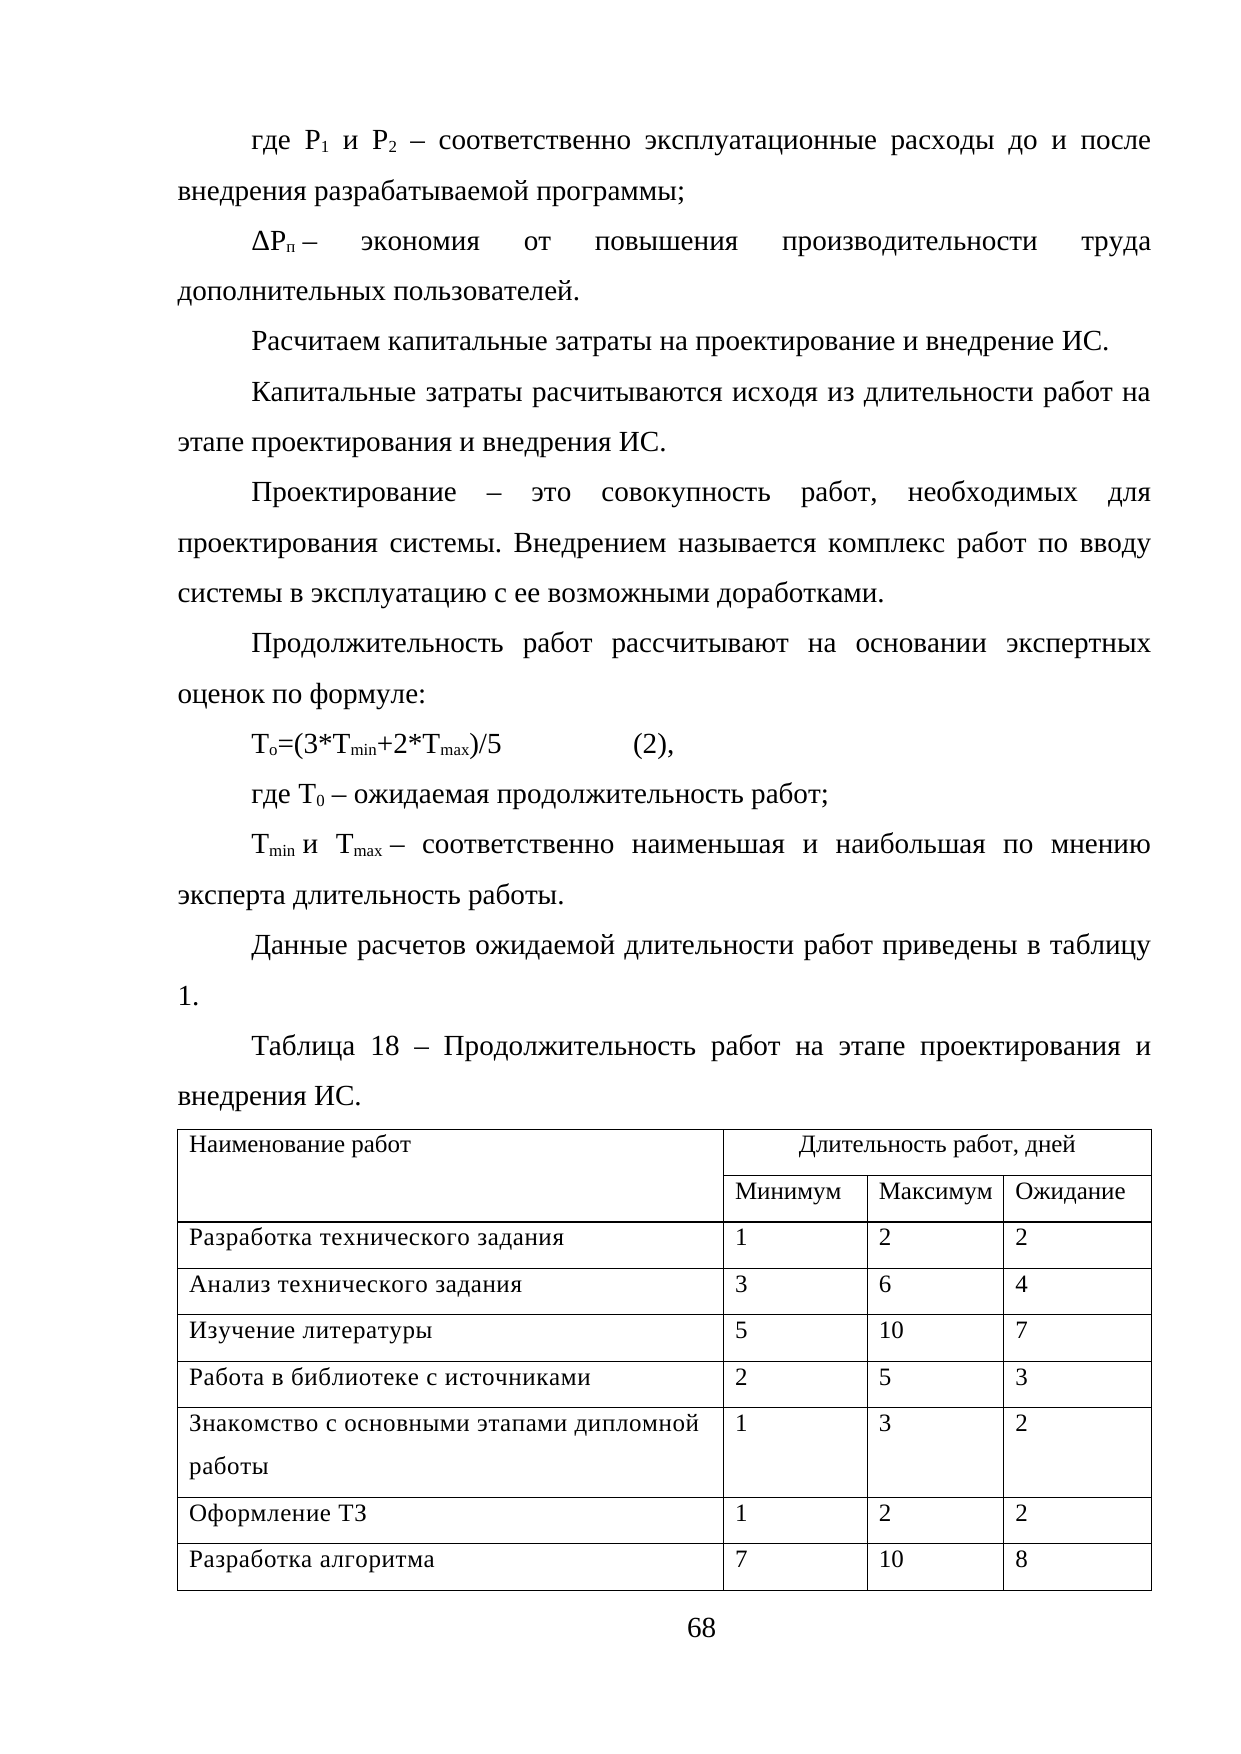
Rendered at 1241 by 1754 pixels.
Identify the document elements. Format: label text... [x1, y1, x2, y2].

table_cell Изучение литературы [178, 1315, 723, 1361]
table_cell Работа в библиотеке с источниками [178, 1362, 723, 1407]
table_cell 1 [724, 1498, 867, 1543]
text Продолжительность работ рассчитывают на основании экспертных оценок по формуле: [177, 625, 1152, 709]
table_cell Разработка алгоритма [178, 1544, 723, 1590]
table_cell 3 [724, 1269, 867, 1314]
table_header Длительность работ, дней [724, 1130, 1151, 1175]
table_cell 8 [1004, 1544, 1151, 1590]
table_cell 5 [868, 1362, 1003, 1407]
text То=(3*Тmin+2*Тmax)/5 (2), [177, 726, 1152, 759]
text Капитальные затраты расчитываются исходя из длительности работ на этапе проектирования и внедрения ИС. [177, 374, 1152, 458]
table_cell Анализ технического задания [178, 1269, 723, 1314]
table_cell 2 [1004, 1223, 1151, 1268]
table_cell 2 [868, 1223, 1003, 1268]
table_cell Разработка технического задания [178, 1223, 723, 1268]
text Тmin и Тmax – соответственно наименьшая и наибольшая по мнению эксперта длительность работы. [177, 827, 1152, 911]
table_cell 1 [724, 1408, 867, 1497]
table_cell 3 [868, 1408, 1003, 1497]
table_cell 2 [724, 1362, 867, 1407]
table_cell 10 [868, 1315, 1003, 1361]
table_cell 6 [868, 1269, 1003, 1314]
table_cell 2 [1004, 1408, 1151, 1497]
table_cell 1 [724, 1223, 867, 1268]
text Расчитаем капитальные затраты на проектирование и внедрение ИС. [177, 323, 1152, 357]
table_cell 3 [1004, 1362, 1151, 1407]
table_cell 7 [1004, 1315, 1151, 1361]
text Проектирование – это совокупность работ, необходимых для проектирования системы. Внедрением называется комплекс работ по вводу системы в эксплуатацию с ее возможными доработками. [177, 474, 1152, 609]
text Данные расчетов ожидаемой длительности работ приведены в таблицу 1. [177, 927, 1152, 1011]
table_cell 7 [724, 1544, 867, 1590]
table_cell 2 [1004, 1498, 1151, 1543]
table_cell Знакомство с основными этапами дипломной работы [178, 1408, 723, 1497]
table_header Наименование работ [178, 1130, 723, 1221]
text где Р1 и Р2 – соответственно эксплуатационные расходы до и после внедрения разрабатываемой программы; [177, 122, 1152, 206]
table_cell 10 [868, 1544, 1003, 1590]
table_cell 4 [1004, 1269, 1151, 1314]
table_cell Ожидание [1004, 1176, 1151, 1221]
table_cell Максимум [868, 1176, 1003, 1221]
table_cell 5 [724, 1315, 867, 1361]
text где Т0 – ожидаемая продолжительность работ; [177, 776, 1152, 810]
table_cell Оформление ТЗ [178, 1498, 723, 1543]
table_cell Минимум [724, 1176, 867, 1221]
table_cell 2 [868, 1498, 1003, 1543]
text ΔРп – экономия от повышения производительности труда дополнительных пользователей. [177, 223, 1152, 307]
